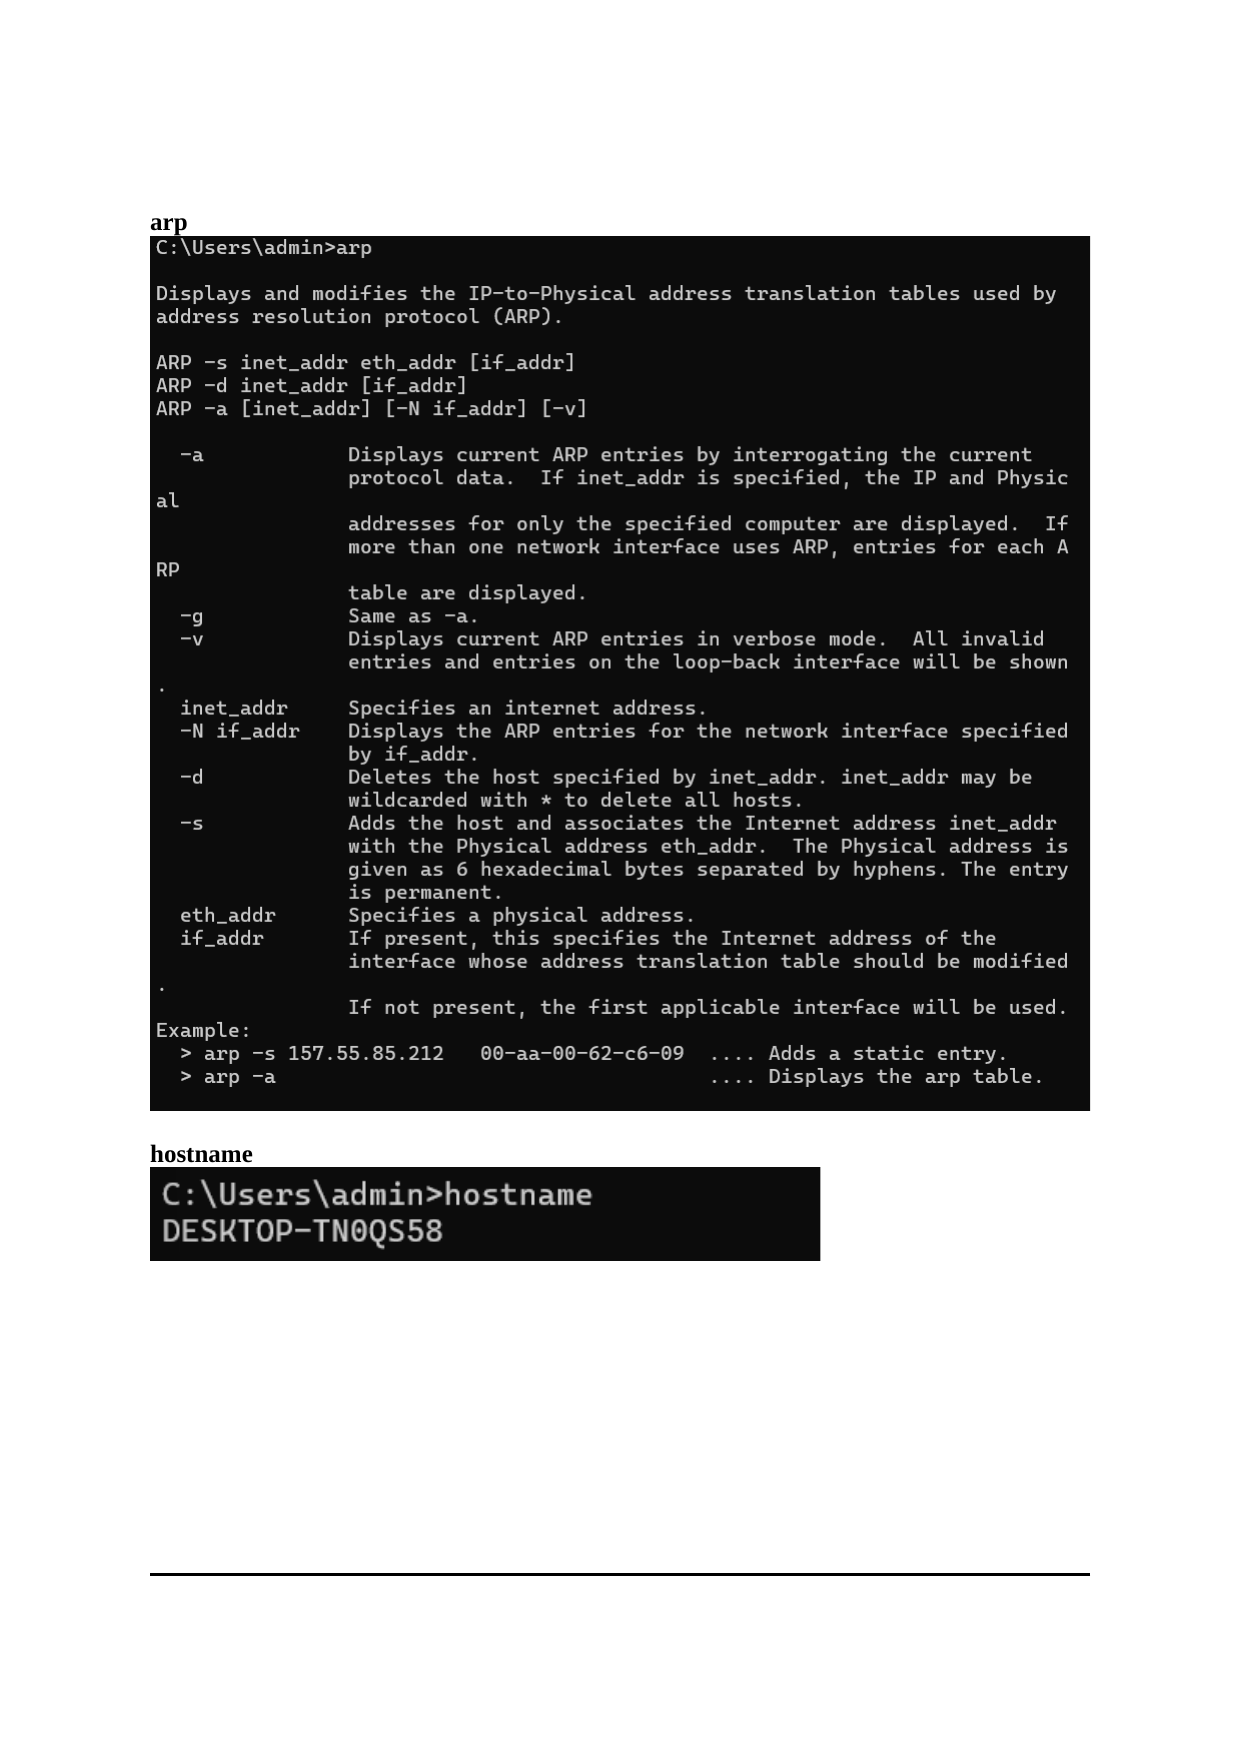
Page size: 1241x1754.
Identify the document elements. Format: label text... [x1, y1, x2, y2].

text hostname [150, 1139, 1090, 1168]
picture [150, 236, 1091, 1111]
picture [150, 1167, 821, 1261]
text arp [150, 207, 1090, 236]
